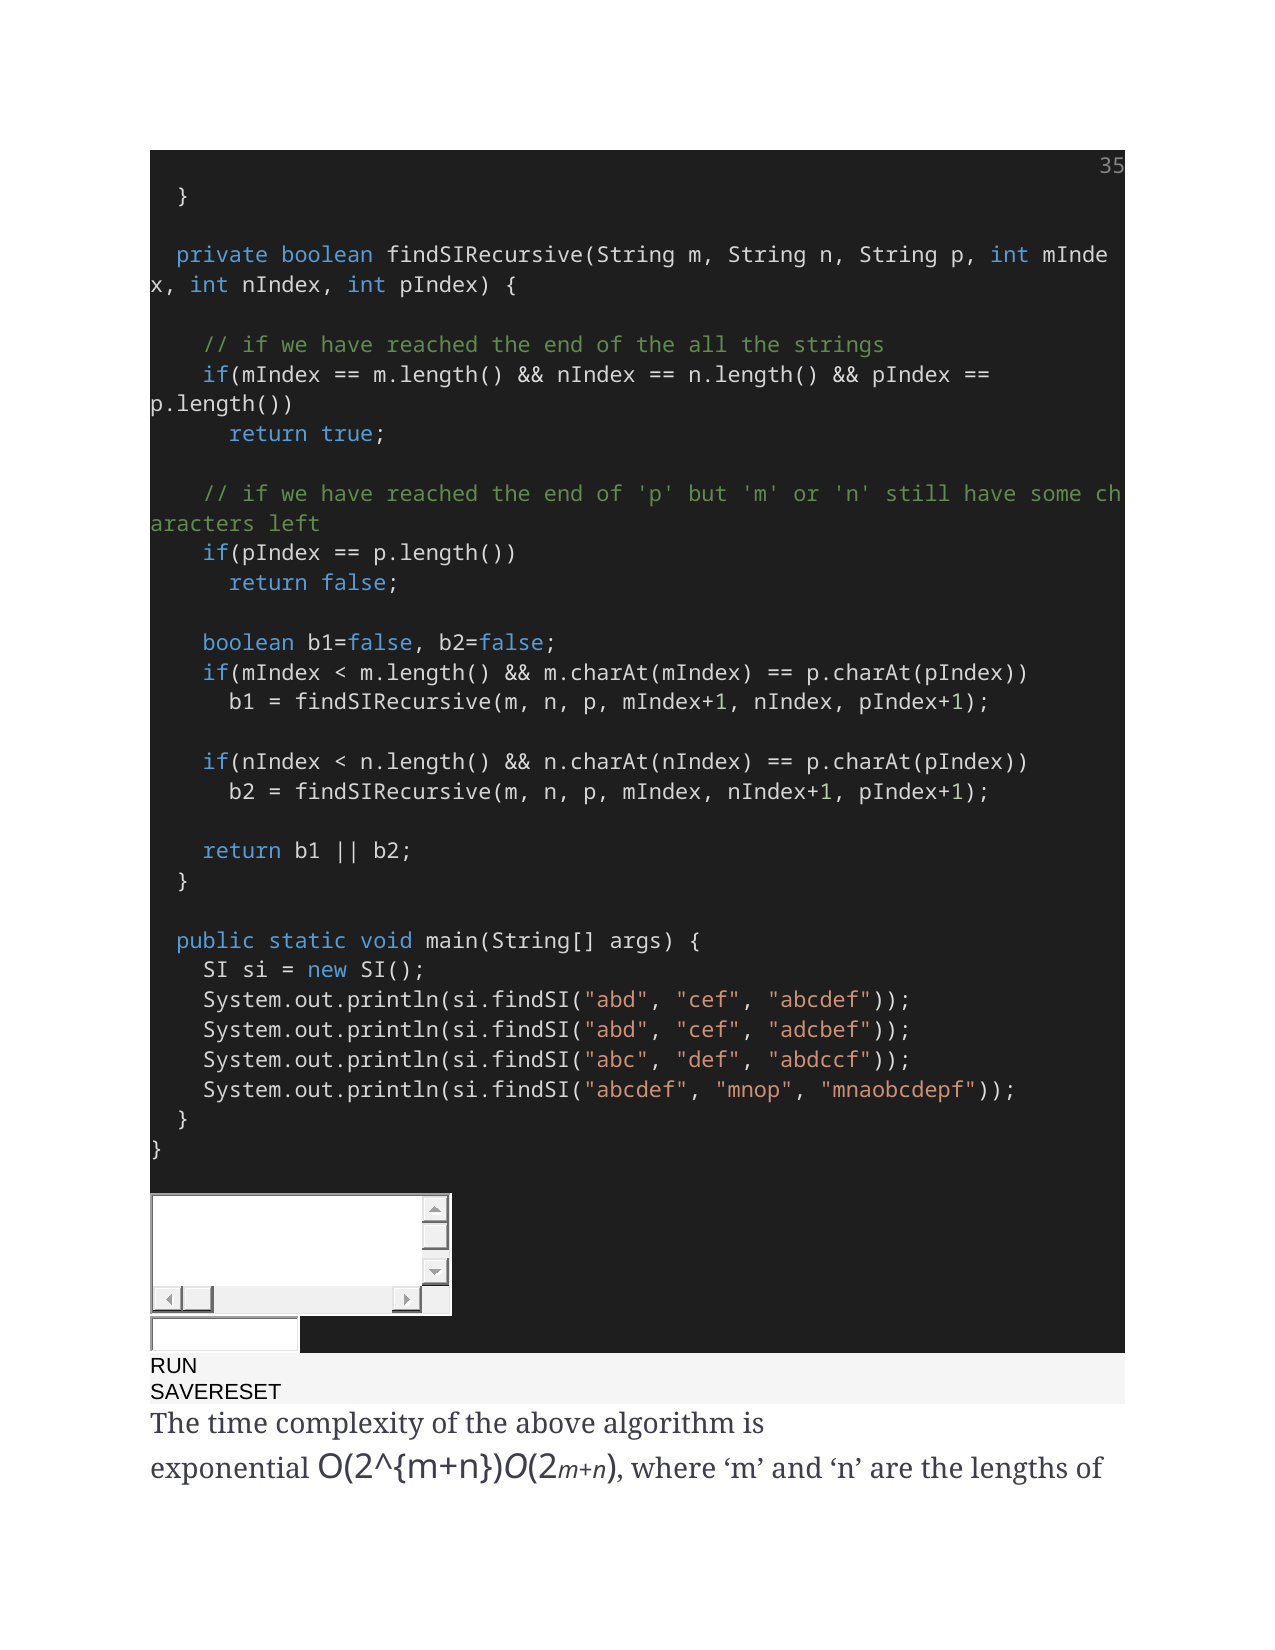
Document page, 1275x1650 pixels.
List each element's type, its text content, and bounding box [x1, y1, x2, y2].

text } [150, 180, 1125, 209]
text } [150, 865, 1125, 895]
text SI si = new SI(); [150, 954, 1125, 984]
text boolean b1=false, b2=false; [150, 627, 1125, 656]
text System.out.println(si.findSI("abc", "def", "abdccf")); [150, 1044, 1125, 1073]
text System.out.println(si.findSI("abd", "cef", "adcbef")); [150, 1014, 1125, 1044]
text 35 [150, 150, 1125, 180]
text b2 = findSIRecursive(m, n, p, mIndex, nIndex+1, pIndex+1); [150, 776, 1125, 805]
text // if we have reached the end of 'p' but 'm' or 'n' still have some characters left [150, 478, 1125, 537]
text RUN [150, 1353, 1125, 1378]
text if(pIndex == p.length()) [150, 537, 1125, 567]
text return b1 || b2; [150, 835, 1125, 865]
text } [150, 1103, 1125, 1133]
text b1 = findSIRecursive(m, n, p, mIndex+1, nIndex, pIndex+1); [150, 686, 1125, 716]
text private boolean findSIRecursive(String m, String n, String p, int mIndex, int nIndex, int pIndex) { [150, 239, 1125, 299]
text return true; [150, 418, 1125, 448]
text return false; [150, 567, 1125, 597]
text public static void main(String[] args) { [150, 924, 1125, 954]
text if(mIndex < m.length() && m.charAt(mIndex) == p.charAt(pIndex)) [150, 656, 1125, 686]
text if(nIndex < n.length() && n.charAt(nIndex) == p.charAt(pIndex)) [150, 746, 1125, 776]
text // if we have reached the end of the all the strings [150, 329, 1125, 358]
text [150, 1404, 1125, 1489]
text } [150, 1133, 1125, 1163]
text System.out.println(si.findSI("abcdef", "mnop", "mnaobcdepf")); [150, 1073, 1125, 1103]
text System.out.println(si.findSI("abd", "cef", "abcdef")); [150, 984, 1125, 1014]
text SAVERESET [150, 1378, 1125, 1404]
text if(mIndex == m.length() && nIndex == n.length() && pIndex == p.length()) [150, 358, 1125, 418]
